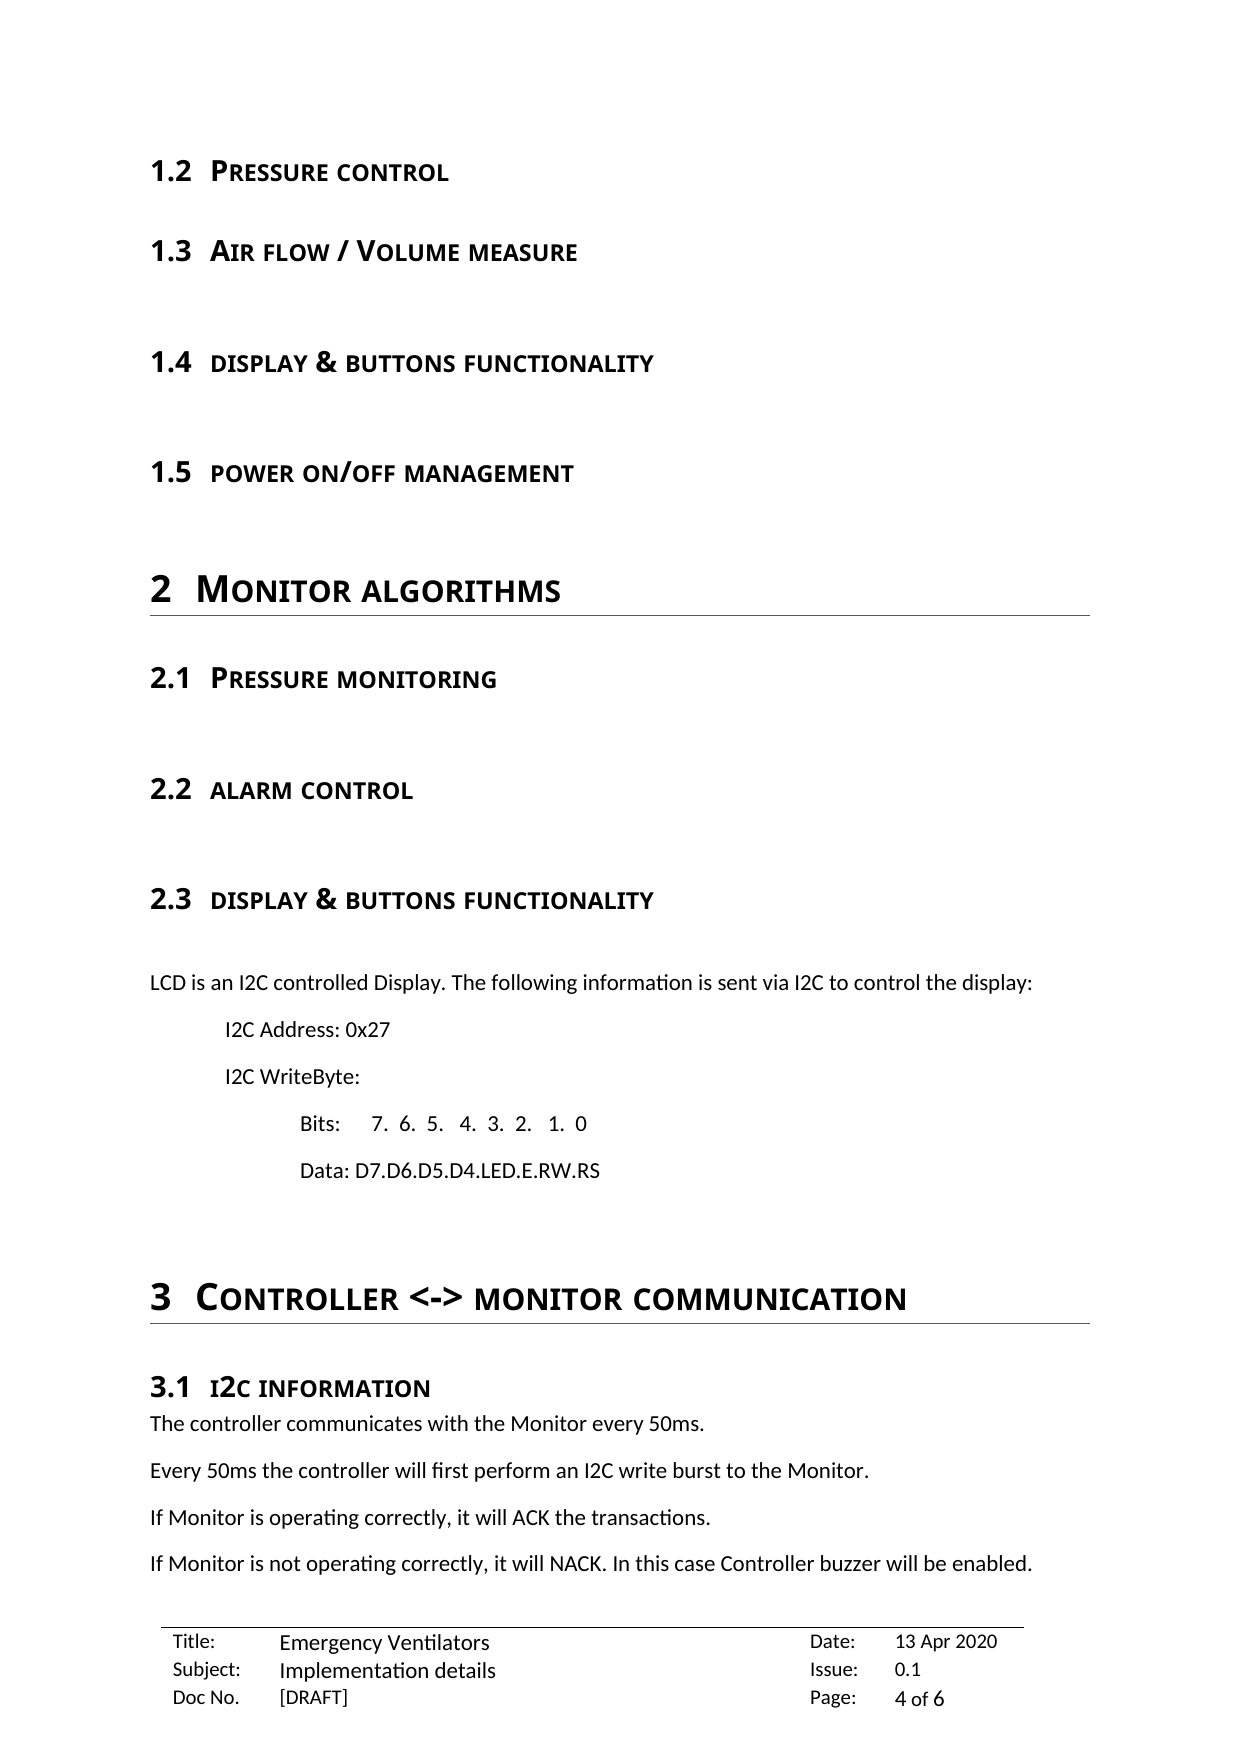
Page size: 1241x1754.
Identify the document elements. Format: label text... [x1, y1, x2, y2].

text I2C Address: 0x27 [150, 1015, 1090, 1043]
text Data: D7.D6.D5.D4.LED.E.RW.RS [225, 1156, 1090, 1184]
text If Monitor is not operating correctly, it will NACK. In this case Controller buzzer will be enabled. [150, 1549, 1090, 1578]
subtitle Pressure monitoring [150, 658, 1090, 697]
subtitle alarm control [150, 768, 1090, 808]
subtitle i2c information [150, 1366, 1090, 1406]
text LCD is an I2C controlled Display. The following information is sent via I2C to control the display: [150, 968, 1090, 996]
subtitle Pressure control [150, 150, 1090, 190]
subtitle power on/off management [150, 451, 1090, 491]
subtitle Controller <-> monitor communication [150, 1270, 1090, 1323]
text I2C WriteByte: [150, 1062, 1090, 1090]
subtitle Air flow / Volume measure [150, 230, 1090, 270]
text The controller communicates with the Monitor every 50ms. [150, 1409, 1090, 1437]
subtitle display & buttons functionality [150, 341, 1090, 381]
subtitle Monitor algorithms [150, 562, 1090, 615]
subtitle display & buttons functionality [150, 879, 1090, 918]
text Every 50ms the controller will first perform an I2C write burst to the Monitor. [150, 1456, 1090, 1484]
text If Monitor is operating correctly, it will ACK the transactions. [150, 1503, 1090, 1531]
text Bits: 7. 6. 5. 4. 3. 2. 1. 0 [150, 1109, 1090, 1137]
